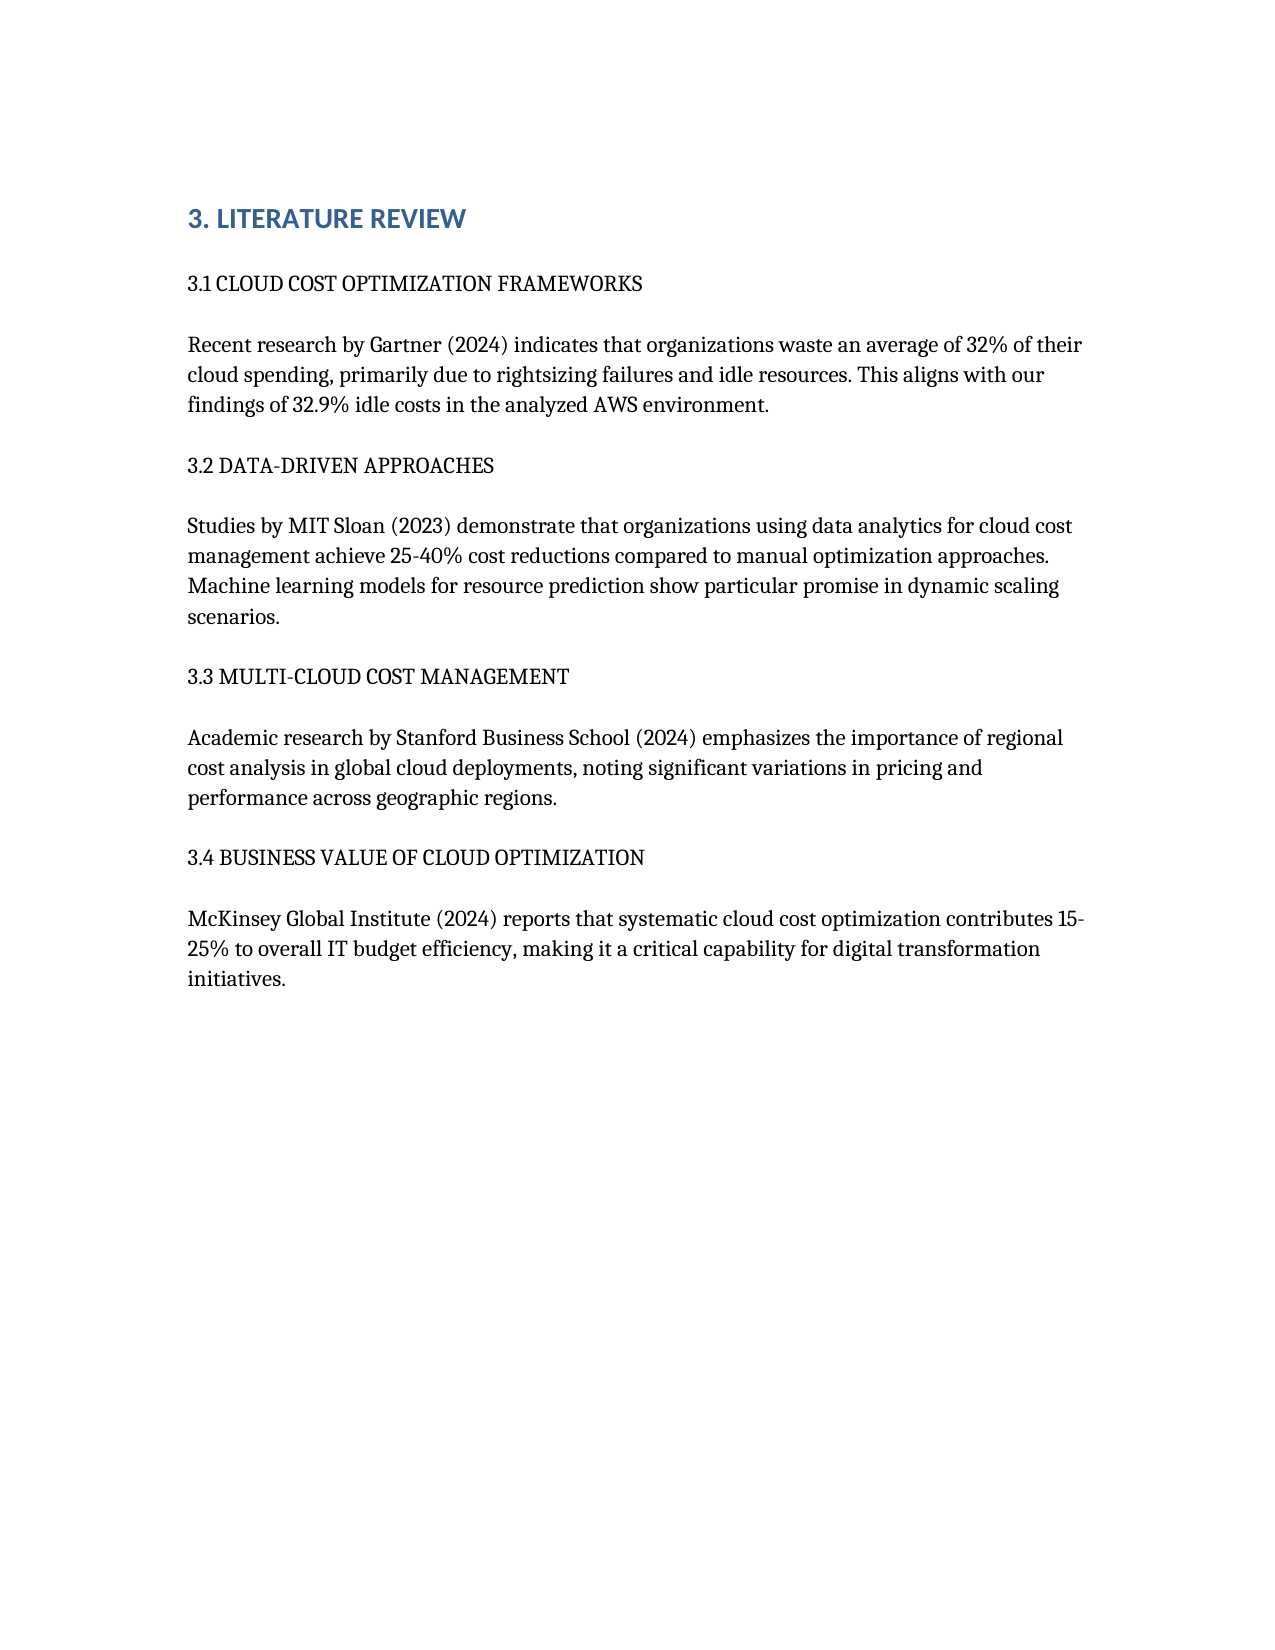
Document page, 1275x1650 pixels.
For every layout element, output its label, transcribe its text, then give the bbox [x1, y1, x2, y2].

text 3.1 CLOUD COST OPTIMIZATION FRAMEWORKS Recent research by Gartner (2024) indicates that organizations waste an average of 32% of their cloud spending, primarily due to rightsizing failures and idle resources. This aligns with our findings of 32.9% idle costs in the analyzed AWS environment. 3.2 DATA-DRIVEN APPROACHES Studies by MIT Sloan (2023) demonstrate that organizations using data analytics for cloud cost management achieve 25-40% cost reductions compared to manual optimization approaches. Machine learning models for resource prediction show particular promise in dynamic scaling scenarios. 3.3 MULTI-CLOUD COST MANAGEMENT Academic research by Stanford Business School (2024) emphasizes the importance of regional cost analysis in global cloud deployments, noting significant variations in pricing and performance across geographic regions. 3.4 BUSINESS VALUE OF CLOUD OPTIMIZATION McKinsey Global Institute (2024) reports that systematic cloud cost optimization contributes 15-25% to overall IT budget efficiency, making it a critical capability for digital transformation initiatives. [187, 241, 1087, 1022]
subtitle 3. LITERATURE REVIEW [187, 200, 1087, 236]
